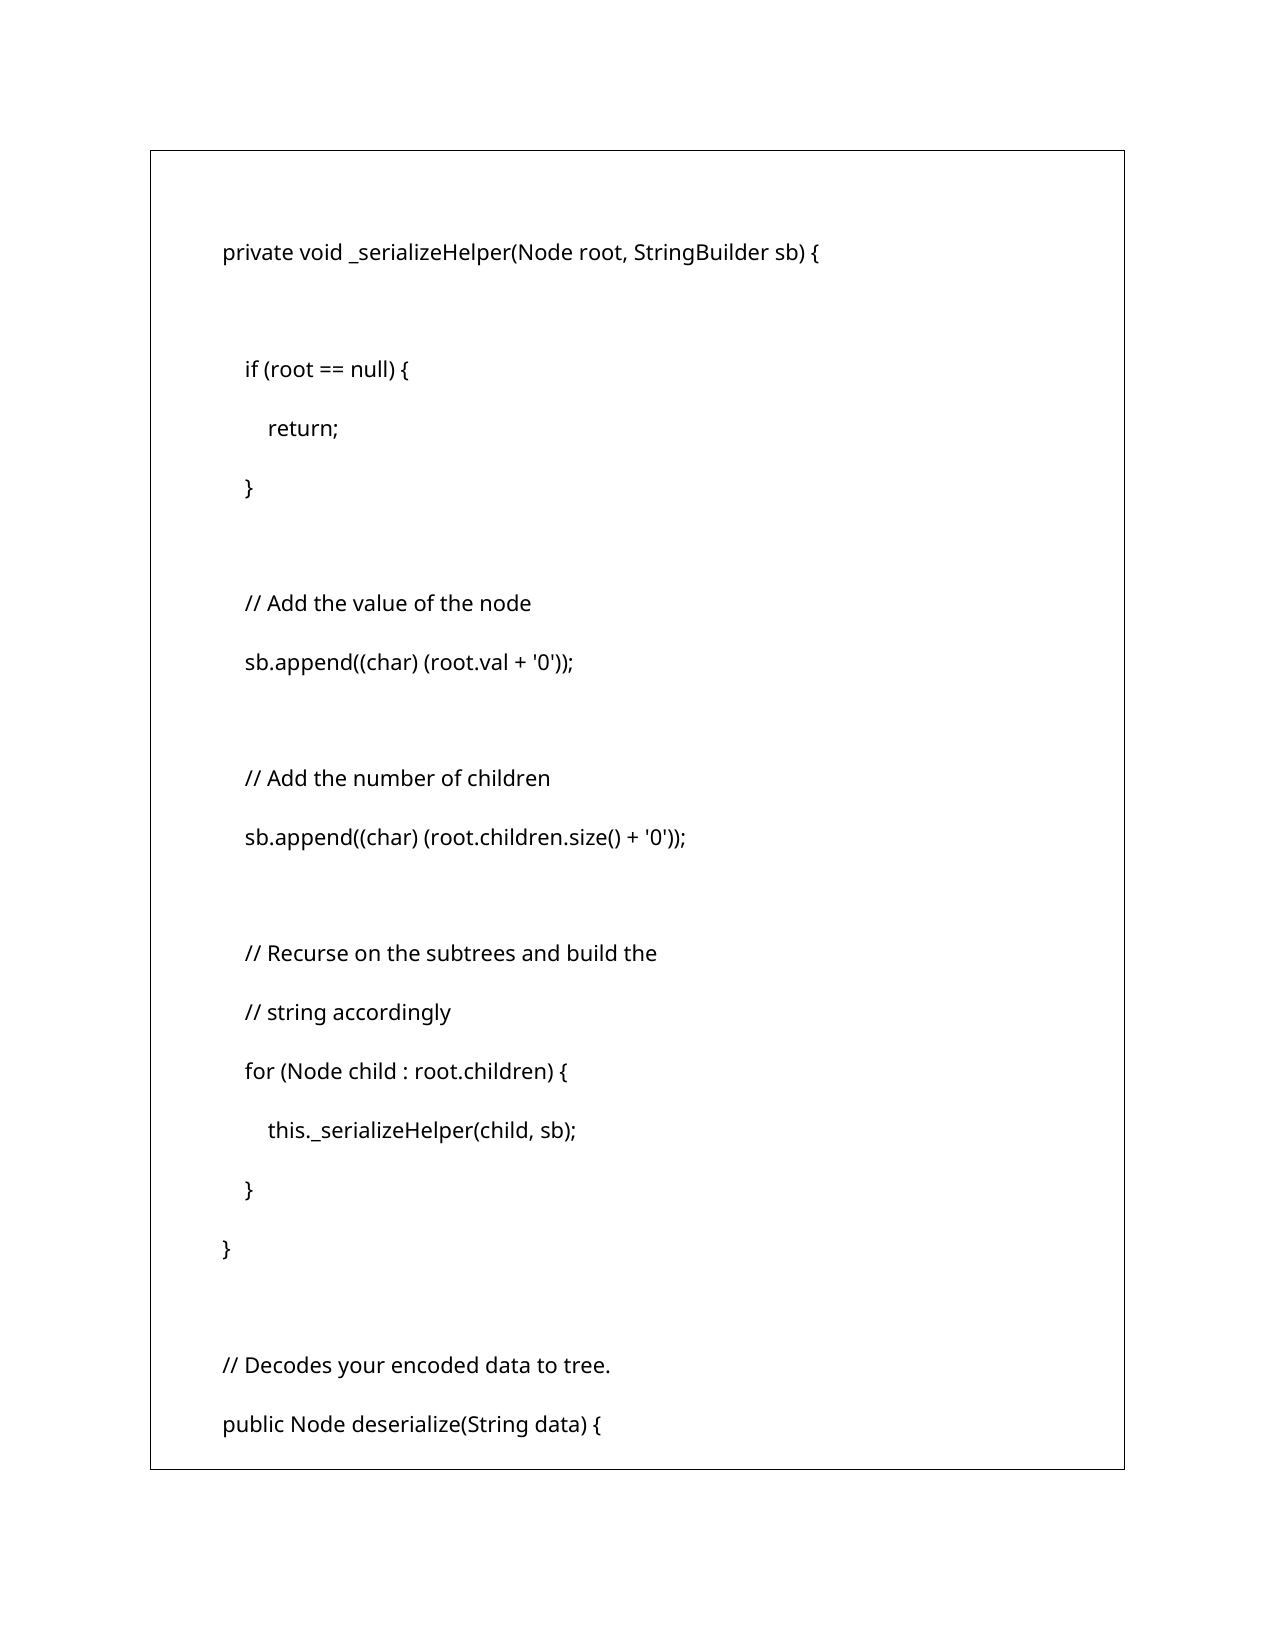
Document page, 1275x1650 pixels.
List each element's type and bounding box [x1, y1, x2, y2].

table_header [151, 151, 1124, 1468]
